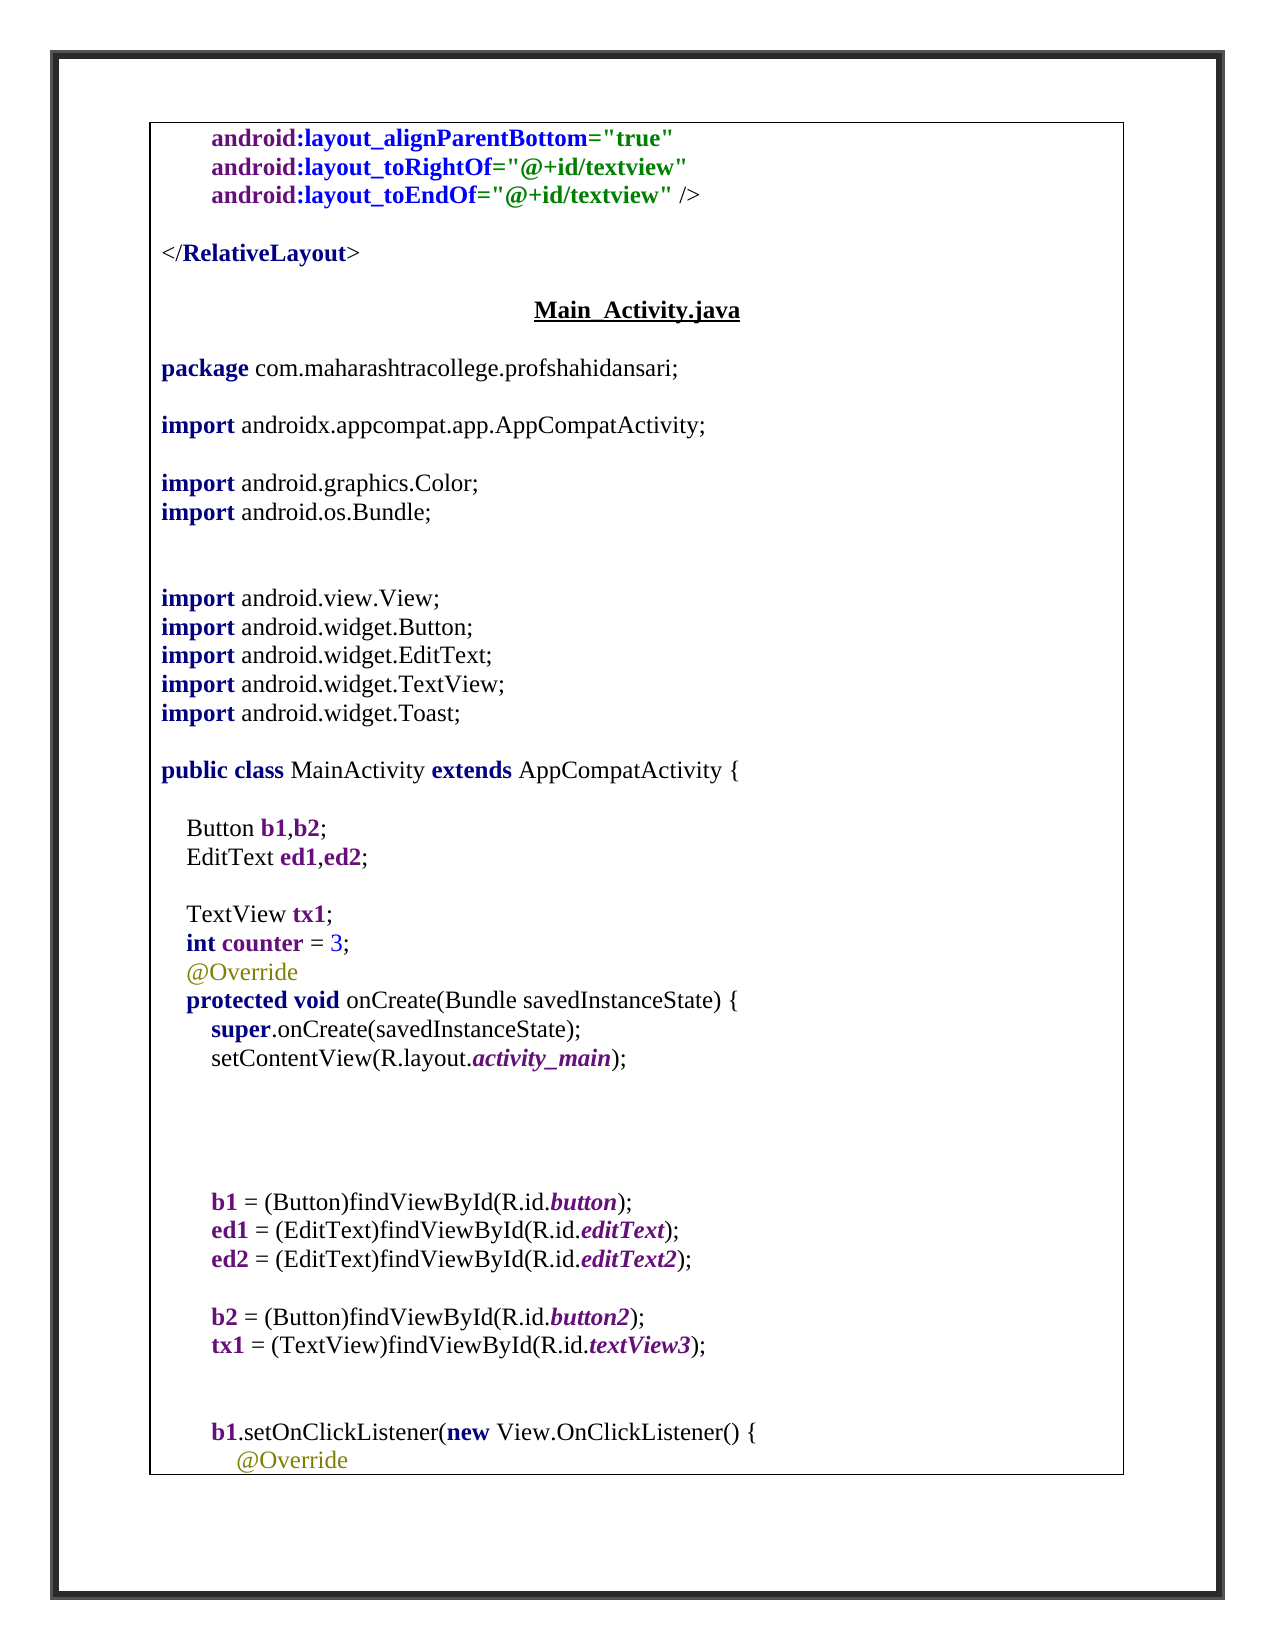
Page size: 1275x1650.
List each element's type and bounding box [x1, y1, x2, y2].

table_cell [151, 123, 1123, 1474]
